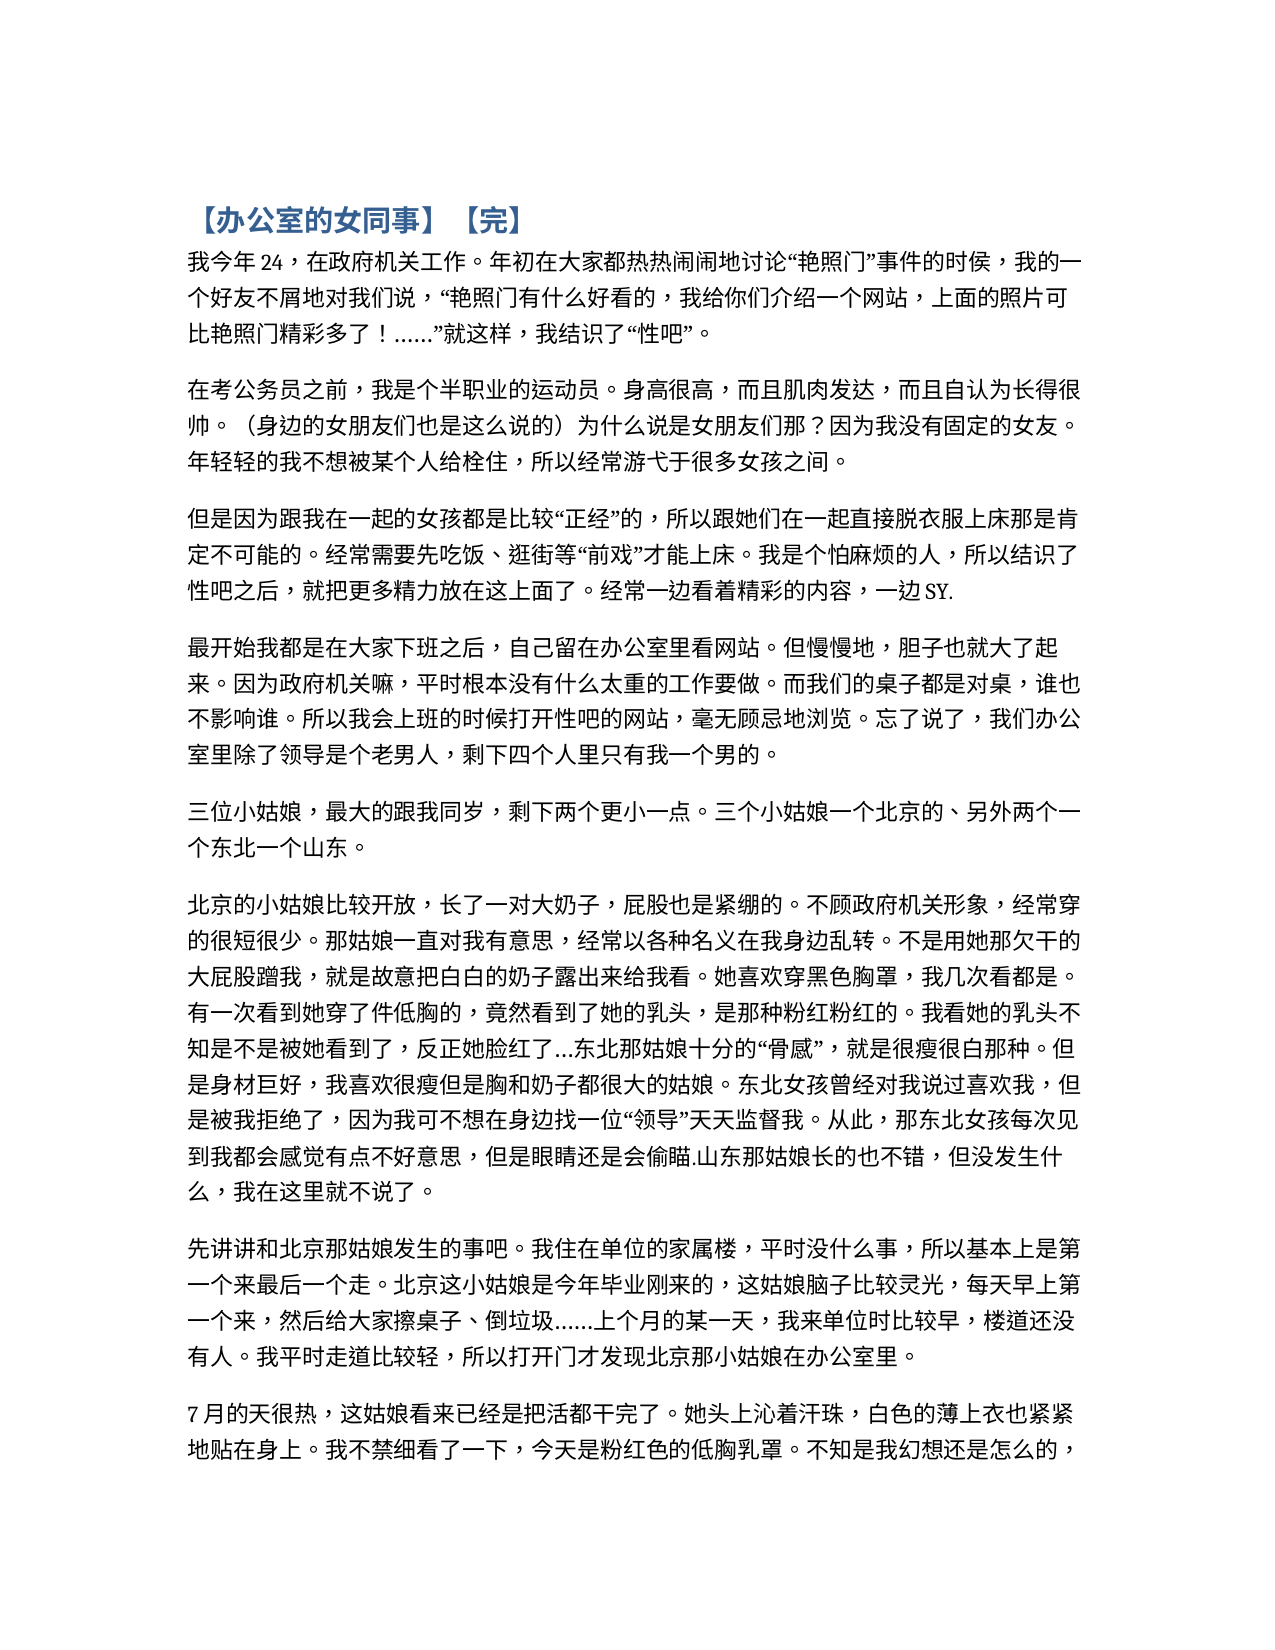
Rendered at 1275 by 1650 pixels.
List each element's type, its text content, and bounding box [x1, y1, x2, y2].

text 但是因为跟我在一起的女孩都是比较“正经”的，所以跟她们在一起直接脱衣服上床那是肯定不可能的。经常需要先吃饭、逛街等“前戏”才能上床。我是个怕麻烦的人，所以结识了性吧之后，就把更多精力放在这上面了。经常一边看着精彩的内容，一边SY. [187, 503, 1087, 606]
subtitle 【办公室的女同事】【完】 [187, 200, 1087, 240]
text 我今年24，在政府机关工作。年初在大家都热热闹闹地讨论“艳照门”事件的时侯，我的一个好友不屑地对我们说，“艳照门有什么好看的，我给你们介绍一个网站，上面的照片可比艳照门精彩多了！……”就这样，我结识了“性吧”。 [187, 246, 1087, 349]
text 最开始我都是在大家下班之后，自己留在办公室里看网站。但慢慢地，胆子也就大了起来。因为政府机关嘛，平时根本没有什么太重的工作要做。而我们的桌子都是对桌，谁也不影响谁。所以我会上班的时候打开性吧的网站，毫无顾忌地浏览。忘了说了，我们办公室里除了领导是个老男人，剩下四个人里只有我一个男的。 [187, 632, 1087, 771]
text 在考公务员之前，我是个半职业的运动员。身高很高，而且肌肉发达，而且自认为长得很帅。（身边的女朋友们也是这么说的）为什么说是女朋友们那？因为我没有固定的女友。年轻轻的我不想被某个人给栓住，所以经常游弋于很多女孩之间。 [187, 374, 1087, 477]
text 先讲讲和北京那姑娘发生的事吧。我住在单位的家属楼，平时没什么事，所以基本上是第一个来最后一个走。北京这小姑娘是今年毕业刚来的，这姑娘脑子比较灵光，每天早上第一个来，然后给大家擦桌子、倒垃圾……上个月的某一天，我来单位时比较早，楼道还没有人。我平时走道比较轻，所以打开门才发现北京那小姑娘在办公室里。 [187, 1233, 1087, 1372]
text 北京的小姑娘比较开放，长了一对大奶子，屁股也是紧绷的。不顾政府机关形象，经常穿的很短很少。那姑娘一直对我有意思，经常以各种名义在我身边乱转。不是用她那欠干的大屁股蹭我，就是故意把白白的奶子露出来给我看。她喜欢穿黑色胸罩，我几次看都是。有一次看到她穿了件低胸的，竟然看到了她的乳头，是那种粉红粉红的。我看她的乳头不知是不是被她看到了，反正她脸红了…东北那姑娘十分的“骨感”，就是很瘦很白那种。但是身材巨好，我喜欢很瘦但是胸和奶子都很大的姑娘。东北女孩曾经对我说过喜欢我，但是被我拒绝了，因为我可不想在身边找一位“领导”天天监督我。从此，那东北女孩每次见到我都会感觉有点不好意思，但是眼睛还是会偷瞄.山东那姑娘长的也不错，但没发生什么，我在这里就不说了。 [187, 889, 1087, 1208]
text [187, 1398, 1087, 1465]
text 三位小姑娘，最大的跟我同岁，剩下两个更小一点。三个小姑娘一个北京的、另外两个一个东北一个山东。 [187, 796, 1087, 863]
